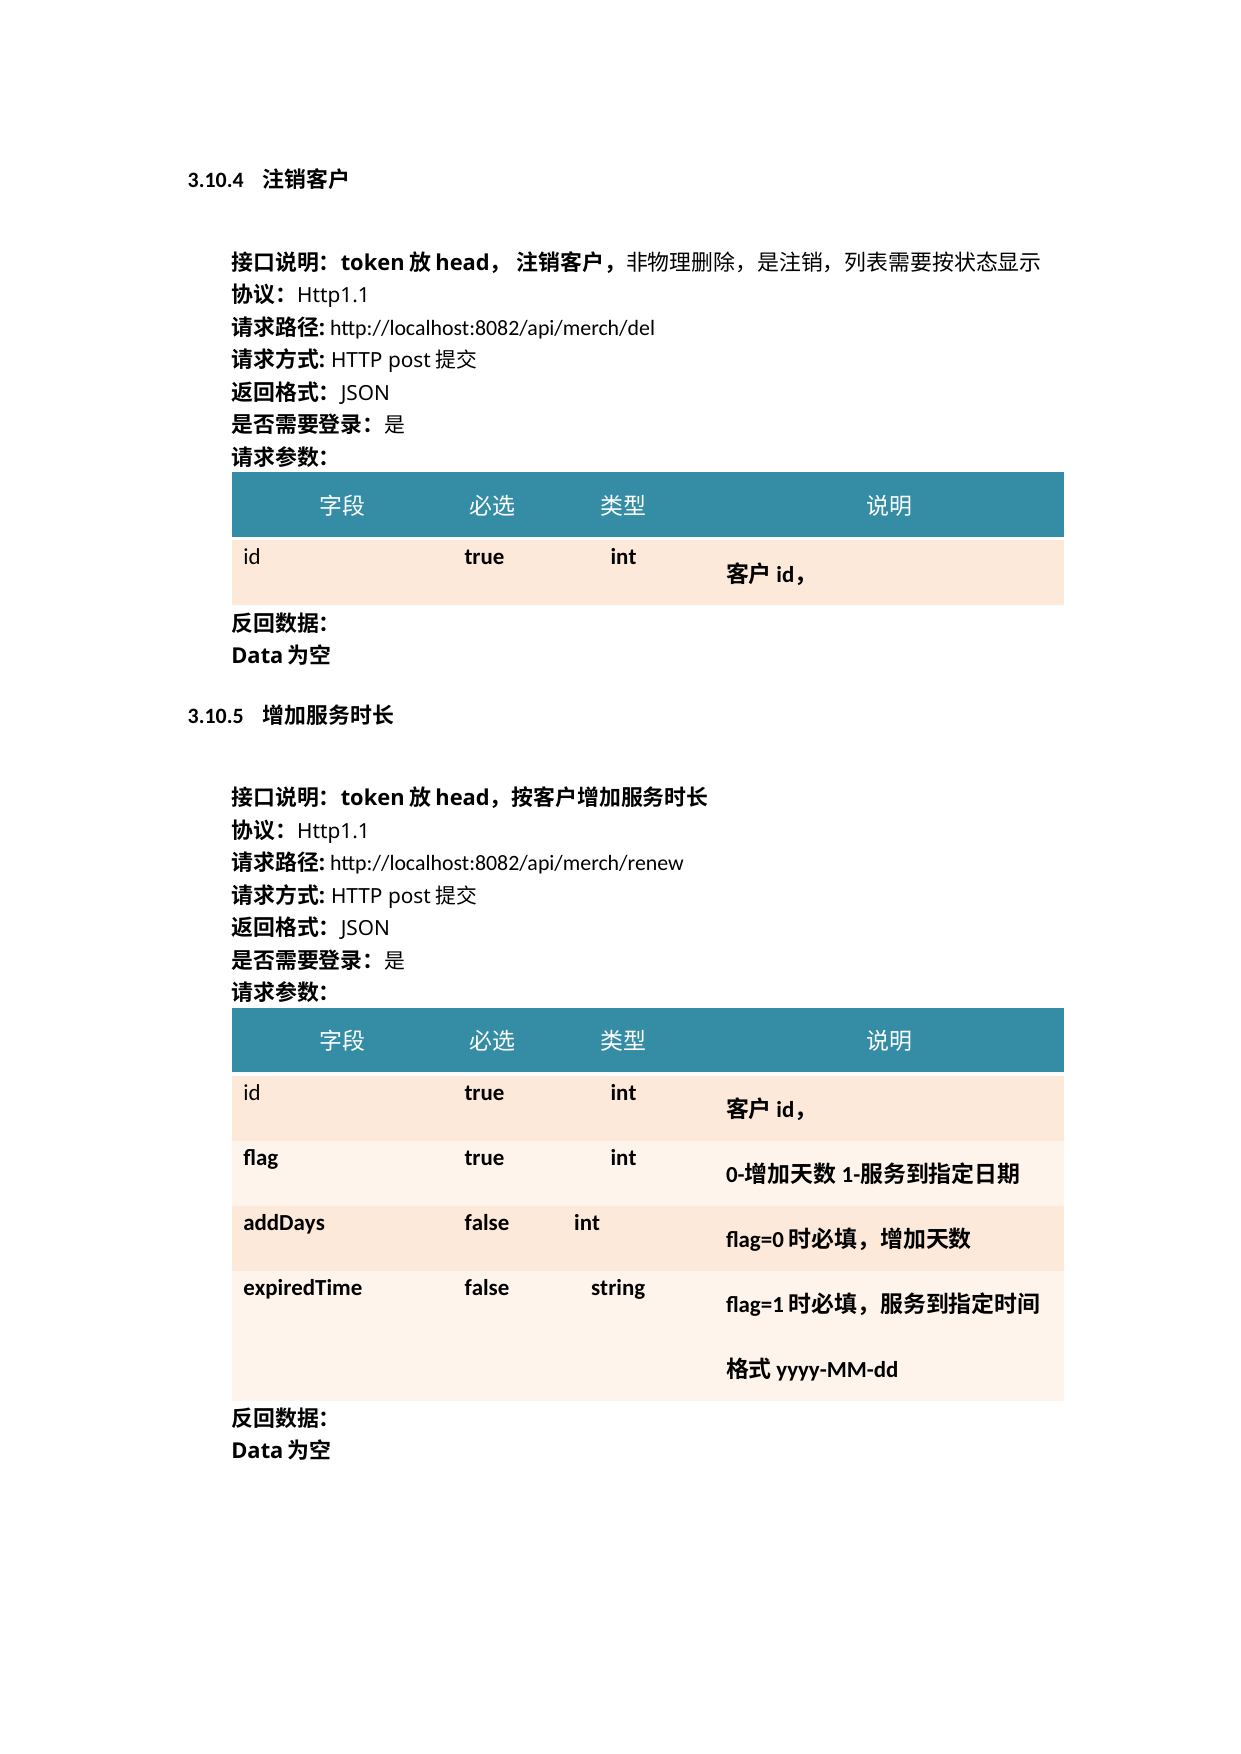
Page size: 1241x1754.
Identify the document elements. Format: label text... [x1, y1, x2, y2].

subtitle 增加服务时长 [187, 697, 1053, 730]
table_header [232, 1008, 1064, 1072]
text 请求方式: HTTP post提交 [187, 877, 1053, 910]
text 接口说明：token放head，按客户增加服务时长 [187, 780, 1053, 812]
text 请求参数： [187, 975, 1053, 1007]
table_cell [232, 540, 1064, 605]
text 返回格式：JSON [187, 910, 1053, 942]
text 请求方式: HTTP post提交 [187, 342, 1053, 374]
text 反回数据： [187, 605, 1053, 638]
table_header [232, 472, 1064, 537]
text 反回数据： [187, 1401, 1053, 1433]
subtitle 注销客户 [187, 162, 1053, 194]
text 是否需要登录：是 [187, 942, 1053, 975]
text 请求路径: http://localhost:8082/api/merch/del [187, 309, 1053, 342]
text Data为空 [187, 638, 1053, 670]
text 协议：Http1.1 [187, 812, 1053, 845]
text Data为空 [187, 1433, 1053, 1466]
text 是否需要登录：是 [187, 407, 1053, 439]
text 返回格式：JSON [187, 374, 1053, 407]
text 请求参数： [187, 439, 1053, 472]
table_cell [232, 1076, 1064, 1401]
text 请求路径: http://localhost:8082/api/merch/renew [187, 845, 1053, 877]
text 接口说明：token放head， 注销客户，非物理删除，是注销，列表需要按状态显示 [187, 244, 1053, 277]
text 协议：Http1.1 [187, 277, 1053, 309]
